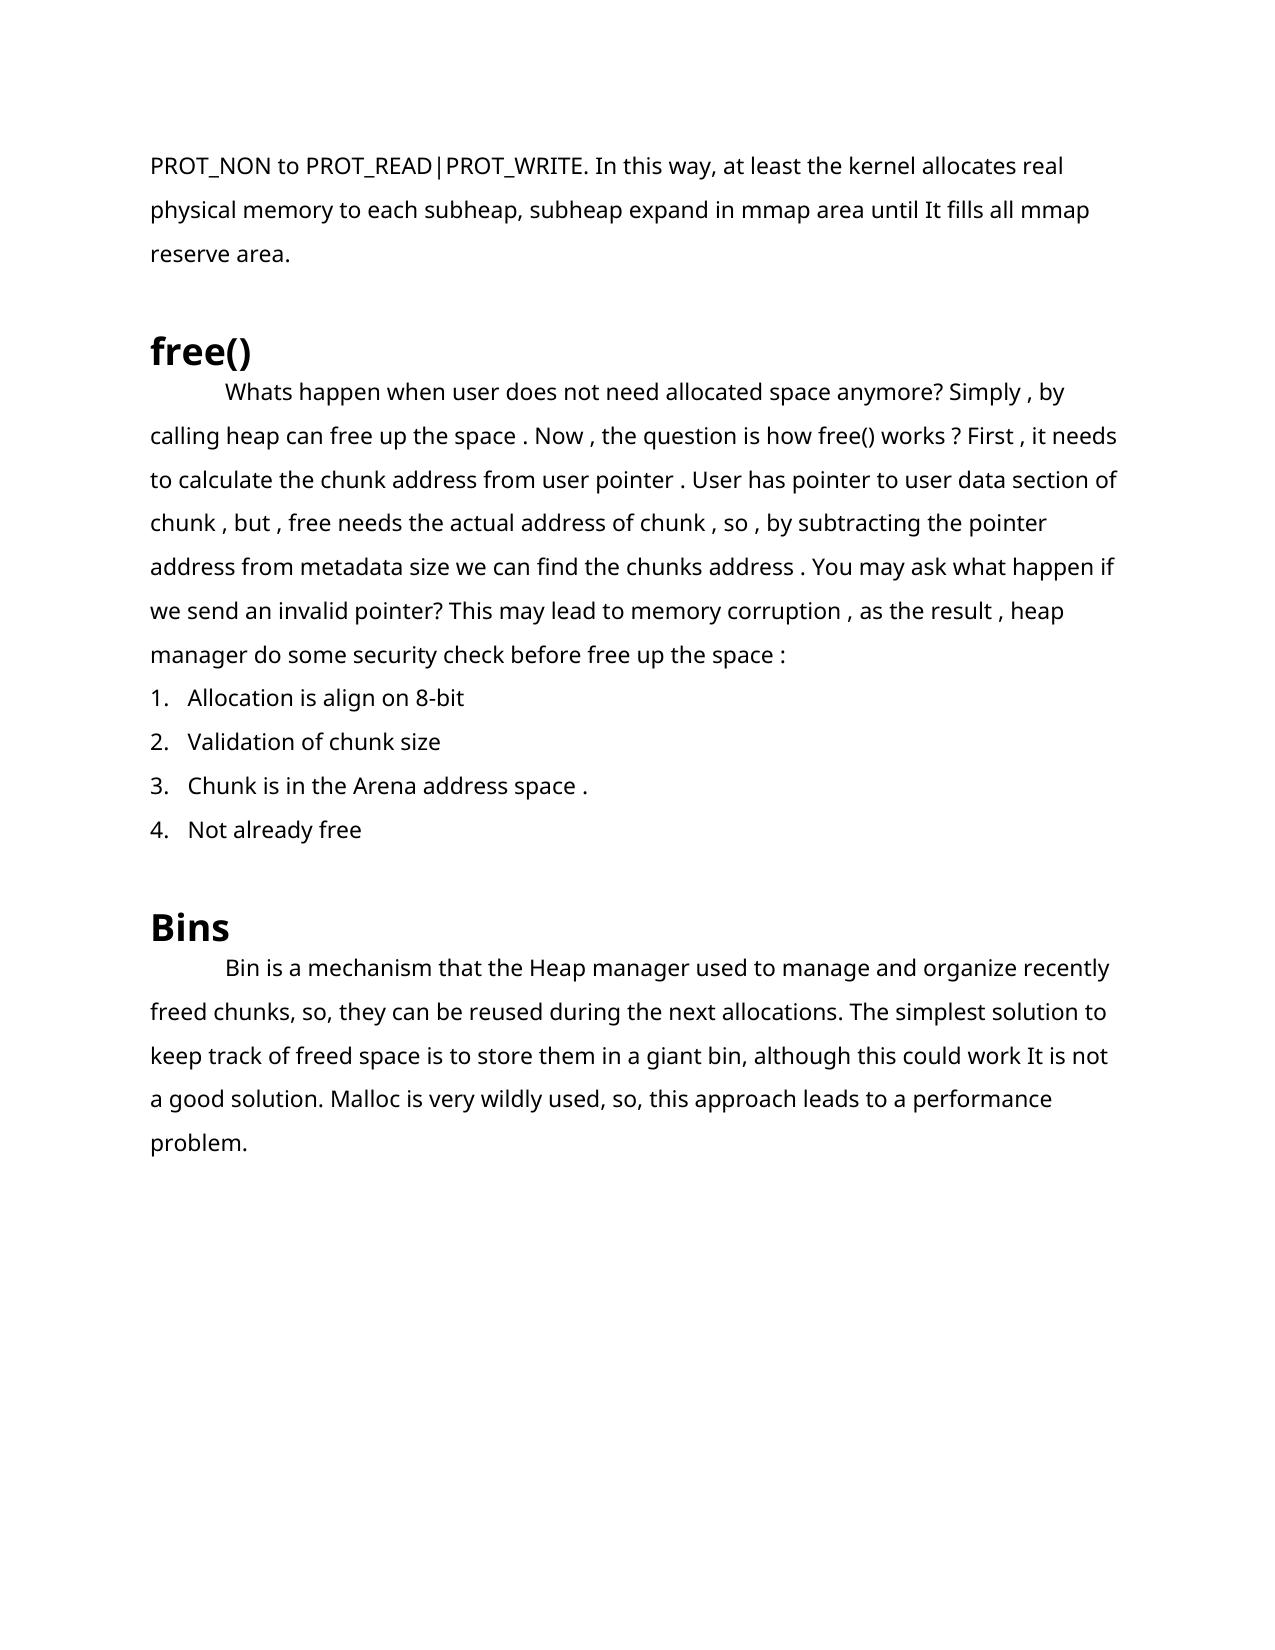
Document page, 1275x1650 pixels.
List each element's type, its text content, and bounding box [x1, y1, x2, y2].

subtitle free() [150, 325, 1125, 376]
list Allocation is align on 8-bit [150, 682, 1125, 713]
list Not already free [150, 813, 1125, 845]
text Bin is a mechanism that the Heap manager used to manage and organize recently freed chunks, so, they can be reused during the next allocations. The simplest solution to keep track of freed space is to store them in a giant bin, although this could work It is not a good solution. Malloc is very wildly used, so, this approach leads to a performance problem. [150, 952, 1125, 1158]
list Chunk is in the Arena address space . [150, 770, 1125, 801]
list Validation of chunk size [150, 726, 1125, 757]
text Whats happen when user does not need allocated space anymore? Simply , by calling heap can free up the space . Now , the question is how free() works ? First , it needs to calculate the chunk address from user pointer . User has pointer to user data section of chunk , but , free needs the actual address of chunk , so , by subtracting the pointer address from metadata size we can find the chunks address . You may ask what happen if we send an invalid pointer? This may lead to memory corruption , as the result , heap manager do some security check before free up the space : [150, 376, 1125, 670]
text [150, 150, 1125, 269]
subtitle Bins [150, 901, 1125, 952]
